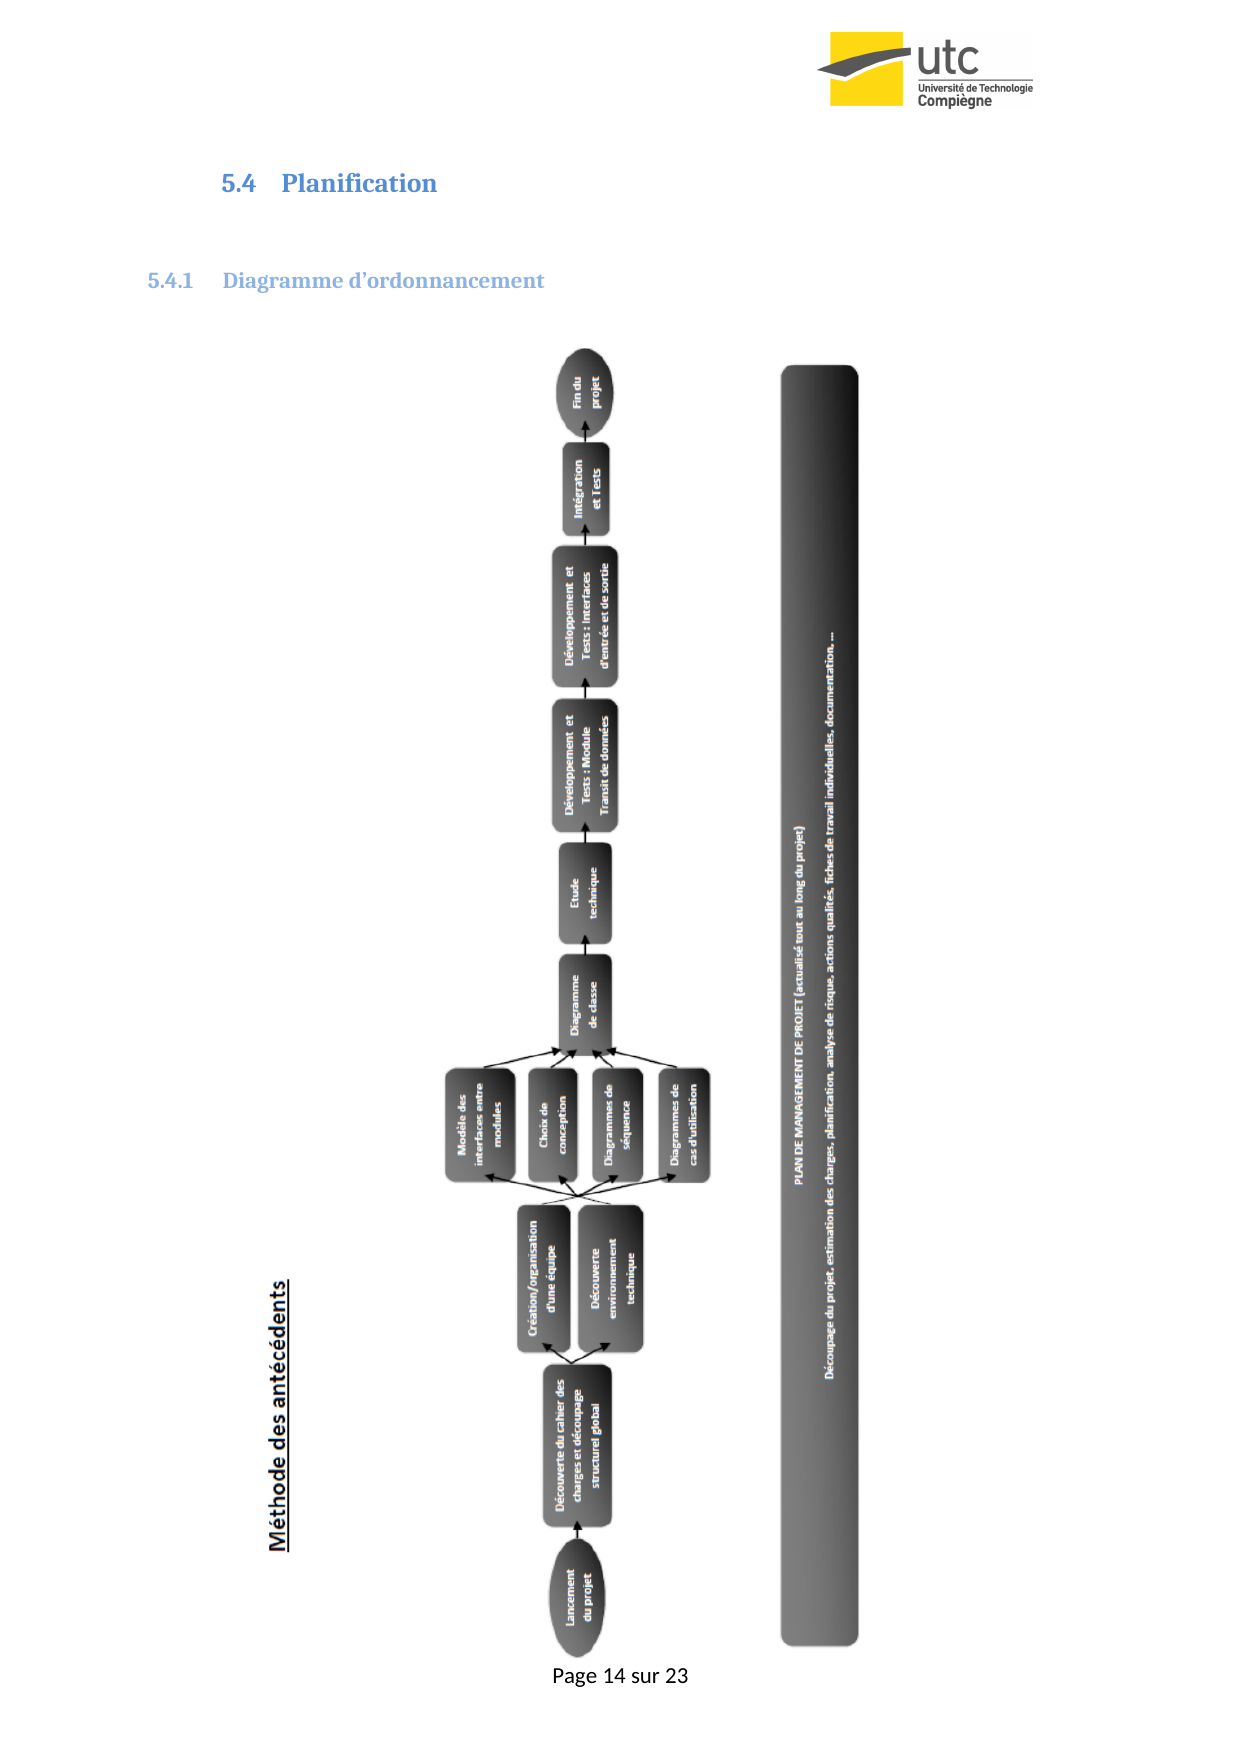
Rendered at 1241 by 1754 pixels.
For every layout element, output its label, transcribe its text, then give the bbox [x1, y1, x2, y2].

picture [252, 349, 870, 1661]
picture [816, 32, 1033, 110]
subtitle Planification [221, 168, 1093, 199]
subtitle Diagramme d’ordonnancement [148, 268, 1093, 294]
